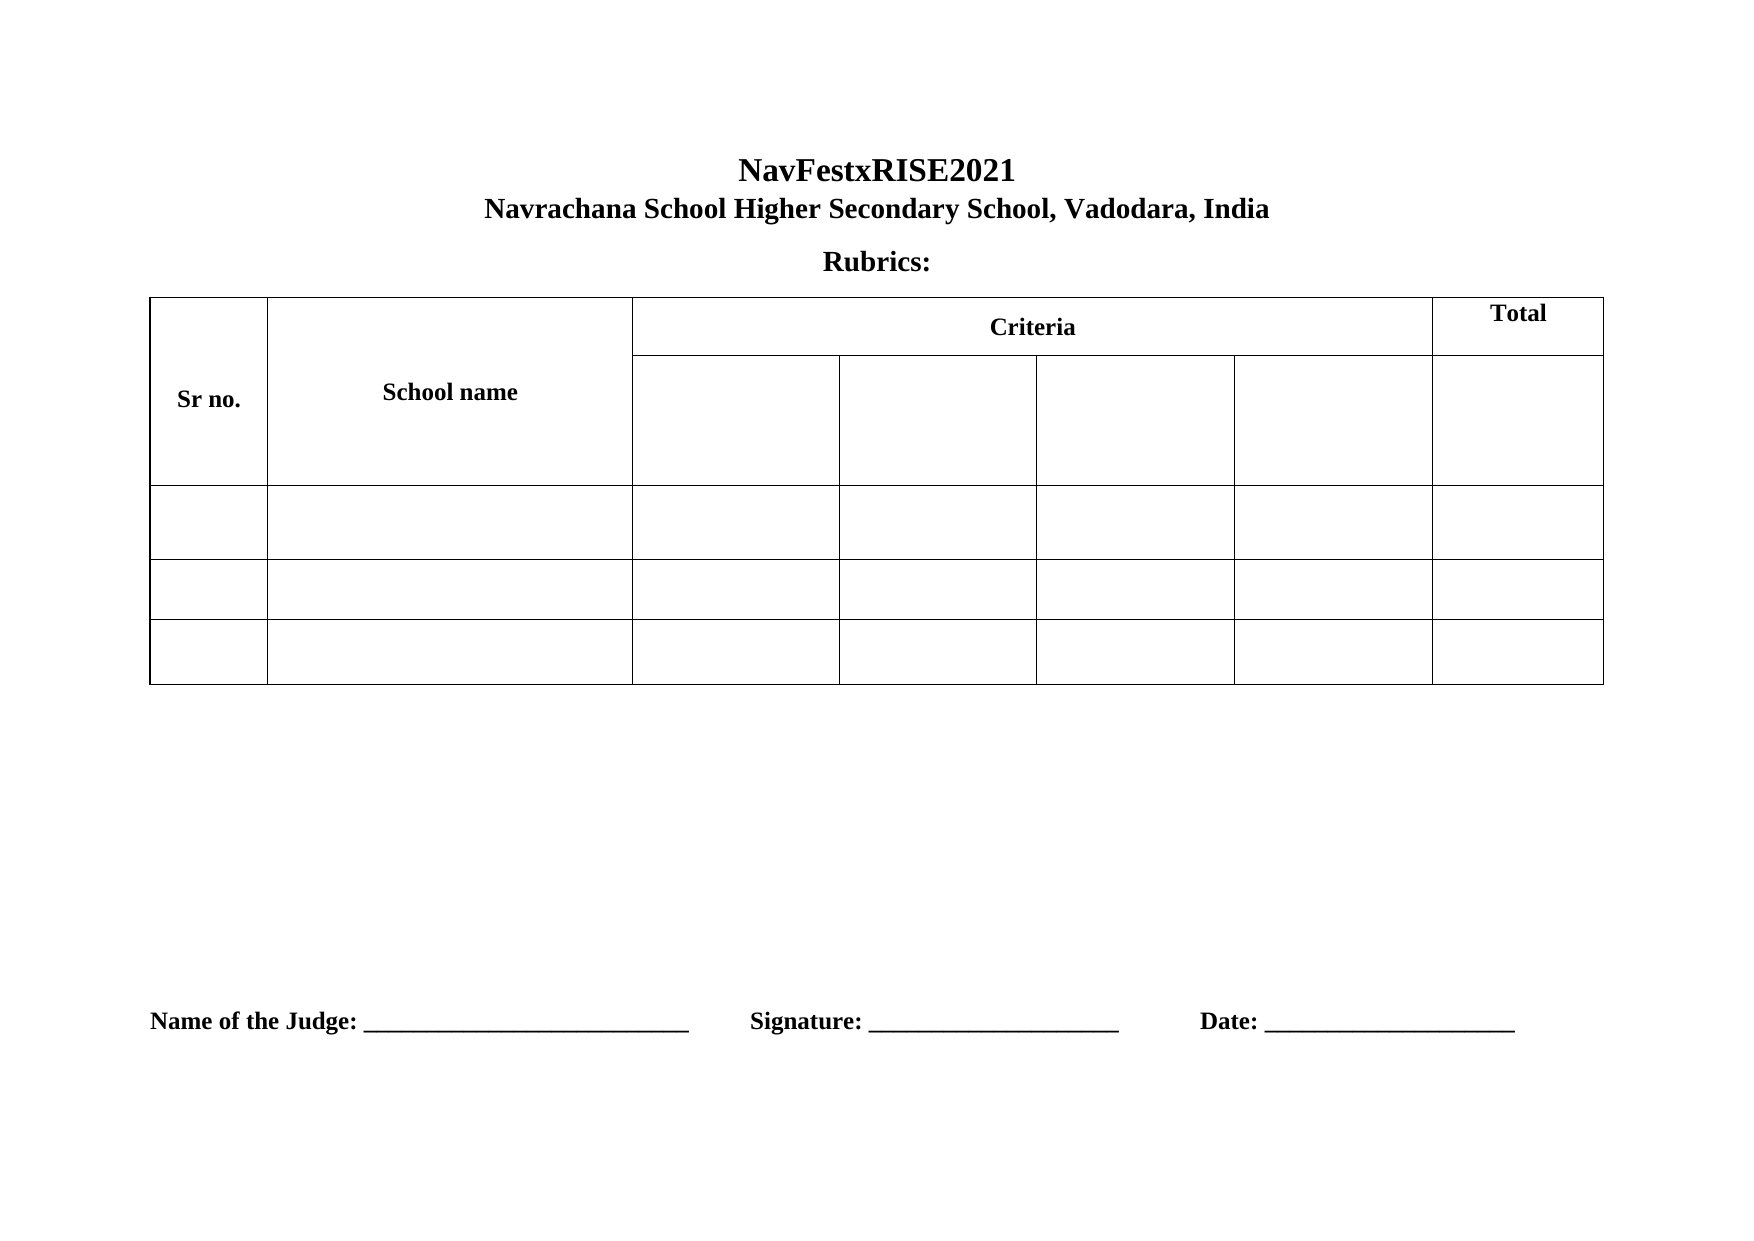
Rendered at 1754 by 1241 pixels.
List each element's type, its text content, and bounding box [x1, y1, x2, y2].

table_cell [633, 486, 839, 558]
table_cell [1037, 356, 1234, 484]
table_cell [1037, 560, 1234, 619]
table_header Sr no. [151, 298, 267, 484]
table_cell [840, 560, 1036, 619]
table_cell [633, 560, 839, 619]
table_cell [268, 560, 632, 619]
table_header School name [268, 298, 632, 484]
table_cell [1235, 486, 1432, 558]
text Rubrics: [150, 244, 1604, 277]
table_cell [1037, 620, 1234, 684]
table_cell [633, 356, 839, 484]
table_cell [840, 356, 1036, 484]
table_cell [633, 620, 839, 684]
table_cell [840, 620, 1036, 684]
table_cell [1235, 560, 1432, 619]
table_cell [1037, 486, 1234, 558]
table_cell [1433, 356, 1603, 484]
text NavFestxRISE2021 Navrachana School Higher Secondary School, Vadodara, India [150, 150, 1604, 224]
table_cell [151, 560, 267, 619]
table_cell [151, 486, 267, 558]
table_cell [268, 620, 632, 684]
table_cell [1235, 356, 1432, 484]
table_cell [1433, 620, 1603, 684]
table_cell [840, 486, 1036, 558]
table_cell [268, 486, 632, 558]
table_header Criteria [633, 298, 1432, 355]
table_cell [1433, 486, 1603, 558]
text Name of the Judge: __________________________ Signature: ____________________ Date: ____________________ [150, 1006, 1604, 1035]
table_header Total [1433, 298, 1603, 355]
table_cell [1433, 560, 1603, 619]
table_cell [151, 620, 267, 684]
table_cell [1235, 620, 1432, 684]
